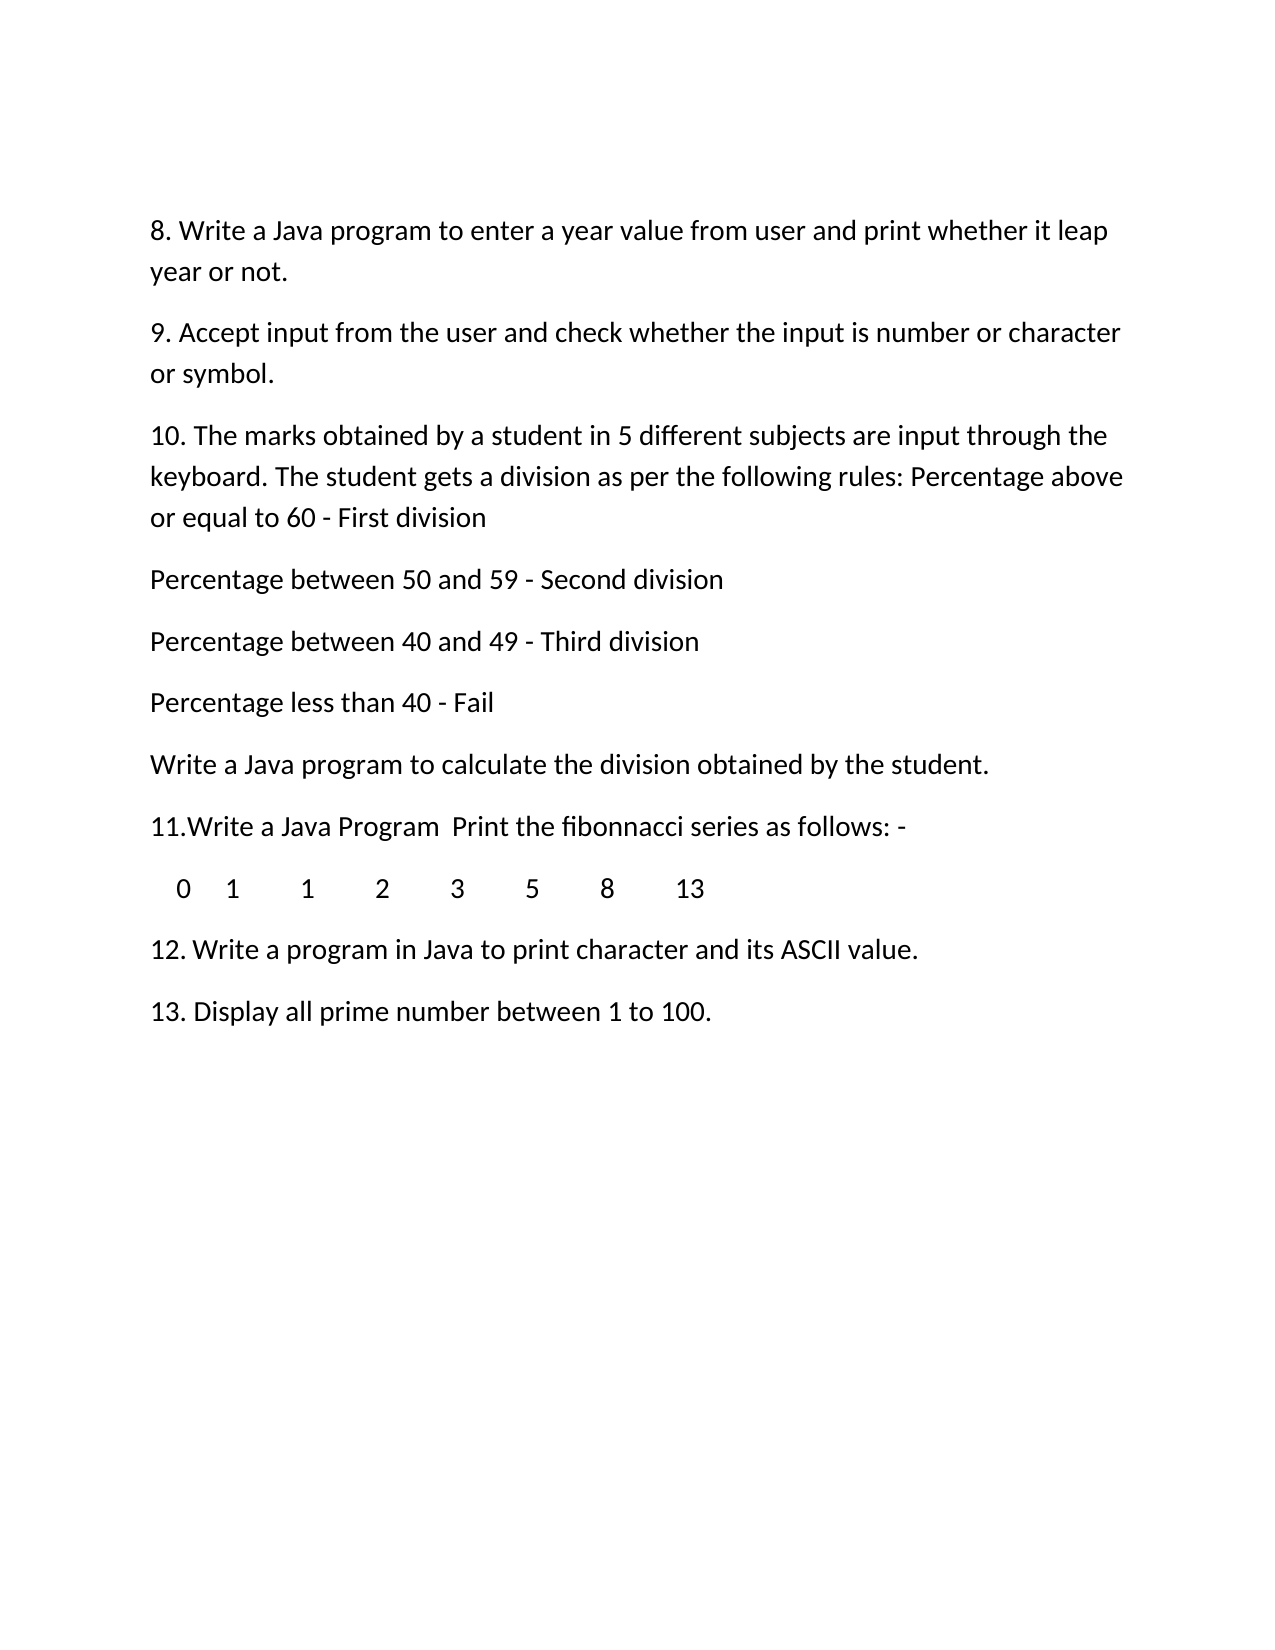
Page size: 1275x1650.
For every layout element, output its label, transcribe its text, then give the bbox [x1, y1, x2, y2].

text 11.Write a Java Program Print the fibonnacci series as follows: - [150, 808, 1125, 843]
text 12. Write a program in Java to print character and its ASCII value. [150, 931, 1125, 967]
text 10. The marks obtained by a student in 5 different subjects are input through the keyboard. The student gets a division as per the following rules: Percentage above or equal to 60 - First division [150, 417, 1125, 535]
text 13. Display all prime number between 1 to 100. [150, 993, 1125, 1029]
text 9. Accept input from the user and check whether the input is number or character or symbol. [150, 314, 1125, 391]
text 0 1 1 2 3 5 8 13 [150, 870, 1125, 905]
text Write a Java program to calculate the division obtained by the student. [150, 746, 1125, 782]
text Percentage between 40 and 49 - Third division [150, 623, 1125, 658]
text Percentage less than 40 - Fail [150, 684, 1125, 720]
text Percentage between 50 and 59 - Second division [150, 561, 1125, 596]
text 8. Write a Java program to enter a year value from user and print whether it leap year or not. [150, 212, 1125, 288]
